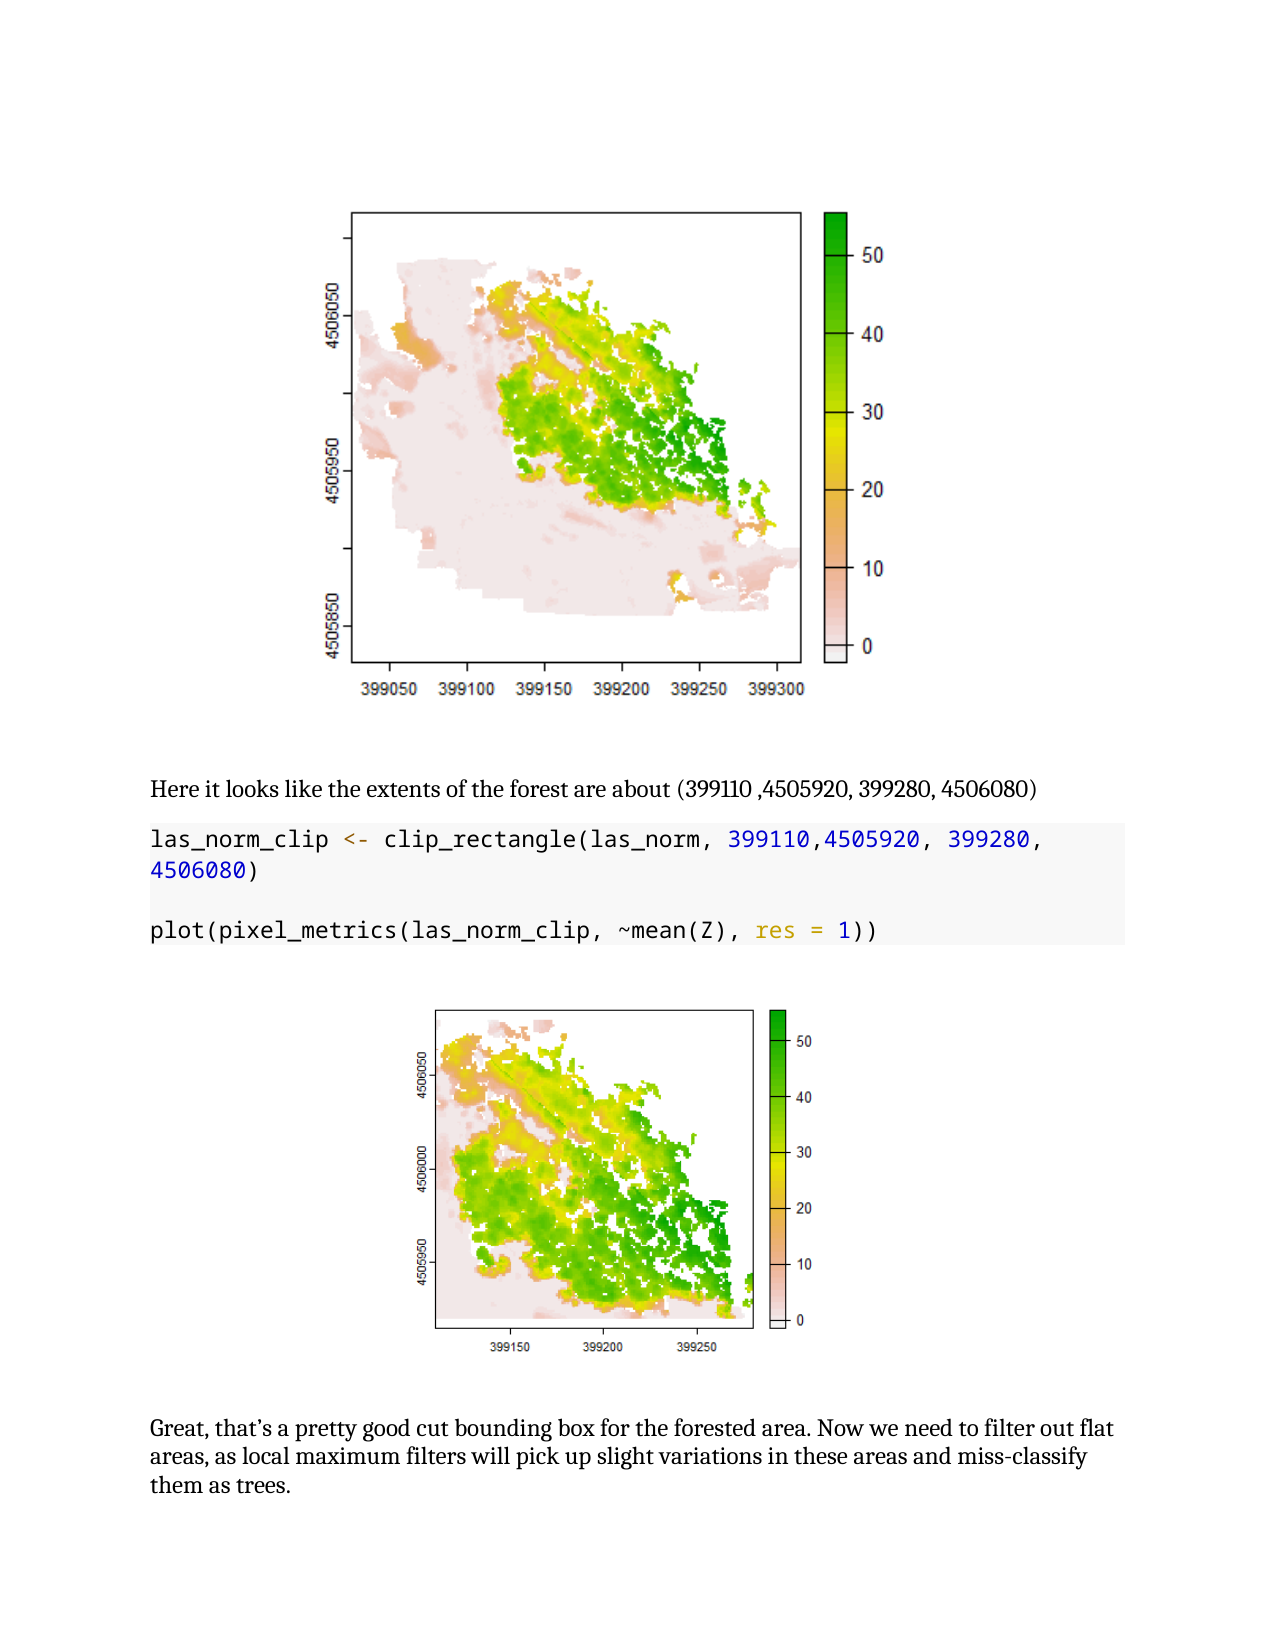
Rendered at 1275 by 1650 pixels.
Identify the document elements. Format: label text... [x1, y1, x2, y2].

text Here it looks like the extents of the forest are about (399110 ,4505920, 399280, 4506080) [150, 775, 1125, 804]
picture [369, 966, 906, 1395]
picture [258, 150, 1017, 757]
text las_norm_clip <- clip_rectangle(las_norm, 399110,4505920, 399280, 4506080) plot(pixel_metrics(las_norm_clip, ~mean(Z), res = 1)) [150, 823, 1125, 945]
text Great, that’s a pretty good cut bounding box for the forested area. Now we need to filter out flat areas, as local maximum filters will pick up slight variations in these areas and miss-classify them as trees. [150, 1413, 1125, 1500]
